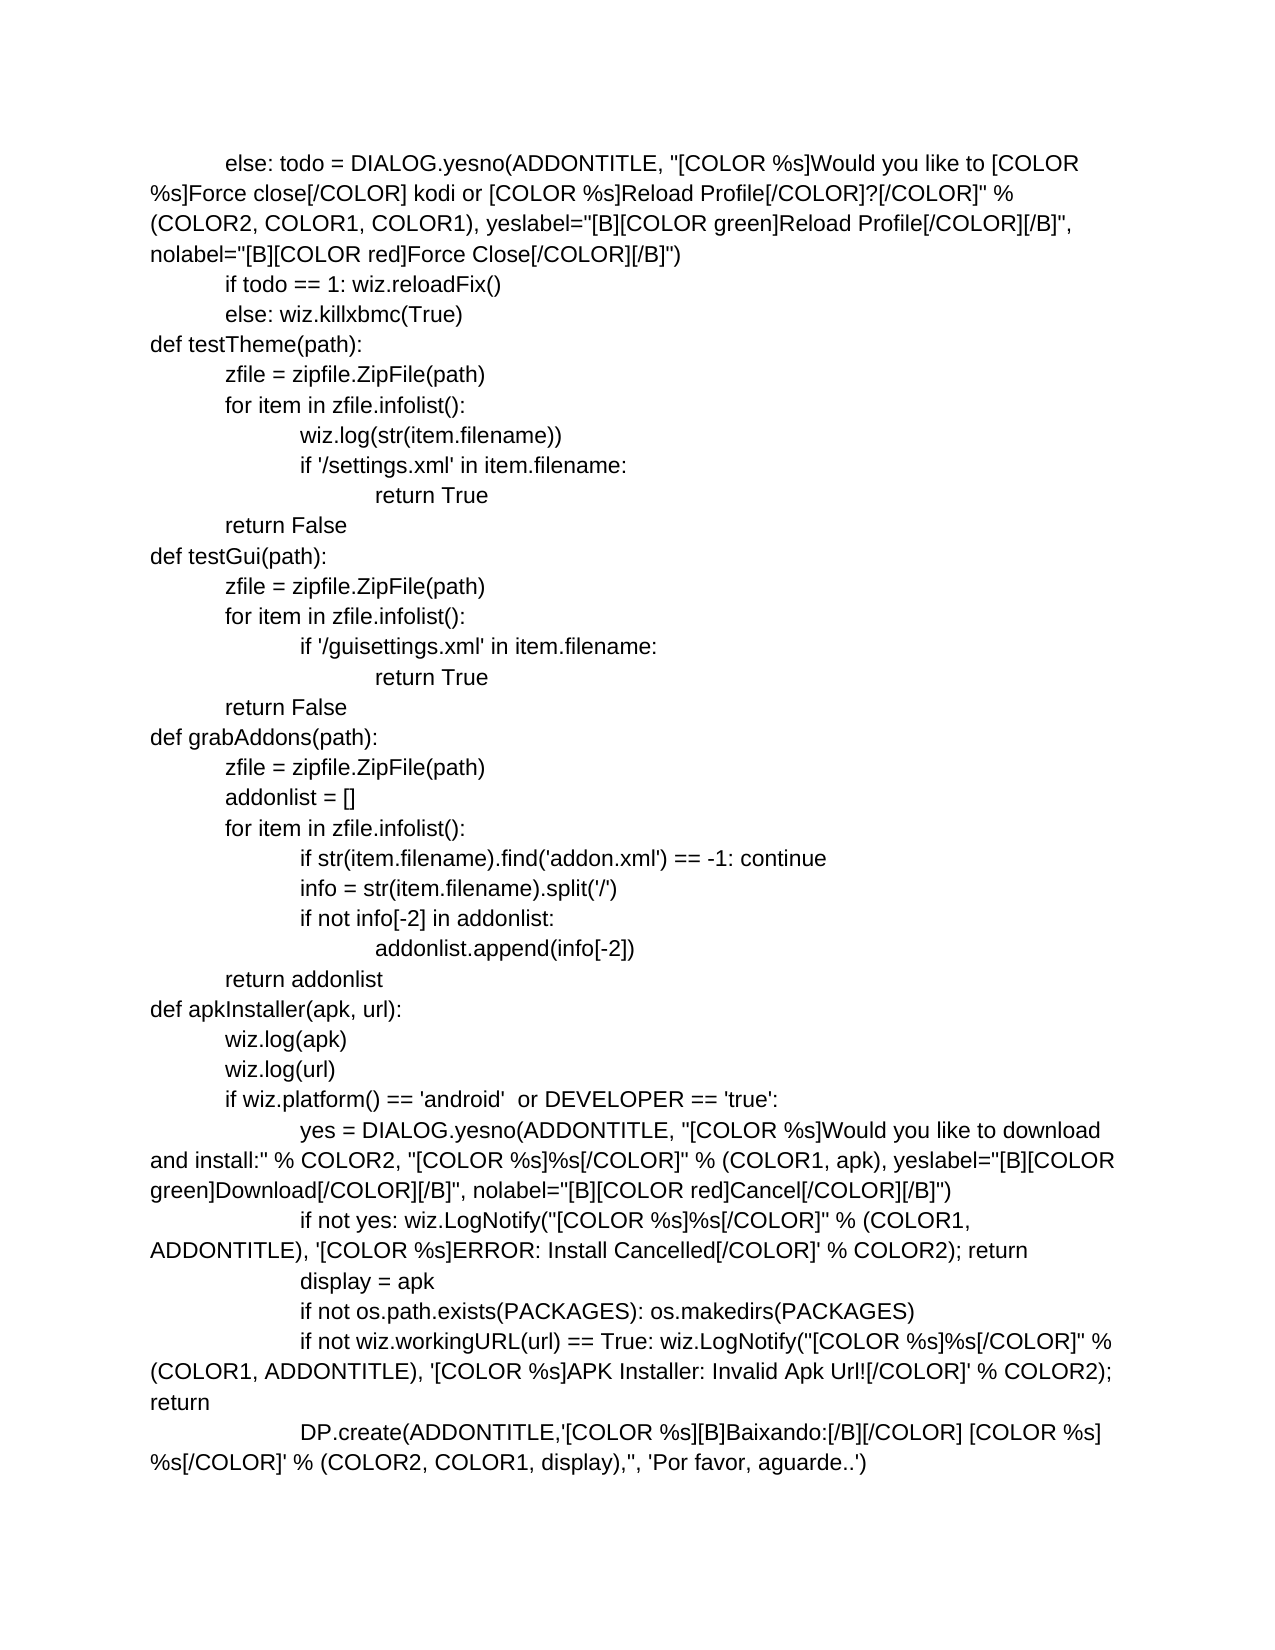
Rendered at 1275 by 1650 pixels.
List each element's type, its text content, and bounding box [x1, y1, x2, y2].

text def apkInstaller(apk, url): [150, 996, 1125, 1022]
text if '/settings.xml' in item.filename: [150, 452, 1125, 478]
text return True [150, 482, 1125, 509]
text if wiz.platform() == 'android' or DEVELOPER == 'true': [150, 1086, 1125, 1113]
text zfile = zipfile.ZipFile(path) [150, 573, 1125, 599]
text for item in zfile.infolist(): [150, 392, 1125, 418]
text wiz.log(apk) [150, 1026, 1125, 1052]
text zfile = zipfile.ZipFile(path) [150, 361, 1125, 388]
text else: todo = DIALOG.yesno(ADDONTITLE, "[COLOR %s]Would you like to [COLOR %s]Force close[/COLOR] kodi or [COLOR %s]Reload Profile[/COLOR]?[/COLOR]" % (COLOR2, COLOR1, COLOR1), yeslabel="[B][COLOR green]Reload Profile[/COLOR][/B]", nolabel="[B][COLOR red]Force Close[/COLOR][/B]") [150, 150, 1125, 267]
text def grabAddons(path): [150, 724, 1125, 750]
text if not wiz.workingURL(url) == True: wiz.LogNotify("[COLOR %s]%s[/COLOR]" % (COLOR1, ADDONTITLE), '[COLOR %s]APK Installer: Invalid Apk Url![/COLOR]' % COLOR2); return [150, 1328, 1125, 1415]
text return False [150, 694, 1125, 720]
text for item in zfile.infolist(): [150, 814, 1125, 841]
text if str(item.filename).find('addon.xml') == -1: continue [150, 845, 1125, 871]
text addonlist = [] [150, 784, 1125, 811]
text else: wiz.killxbmc(True) [150, 301, 1125, 327]
text wiz.log(str(item.filename)) [150, 422, 1125, 448]
text yes = DIALOG.yesno(ADDONTITLE, "[COLOR %s]Would you like to download and install:" % COLOR2, "[COLOR %s]%s[/COLOR]" % (COLOR1, apk), yeslabel="[B][COLOR green]Download[/COLOR][/B]", nolabel="[B][COLOR red]Cancel[/COLOR][/B]") [150, 1117, 1125, 1203]
text if not info[-2] in addonlist: [150, 905, 1125, 932]
text wiz.log(url) [150, 1056, 1125, 1083]
text display = apk [150, 1268, 1125, 1294]
text def testTheme(path): [150, 331, 1125, 358]
text DP.create(ADDONTITLE,'[COLOR %s][B]Baixando:[/B][/COLOR] [COLOR %s]%s[/COLOR]' % (COLOR2, COLOR1, display),'', 'Por favor, aguarde..') [150, 1419, 1125, 1475]
text return True [150, 663, 1125, 690]
text def testGui(path): [150, 543, 1125, 569]
text addonlist.append(info[-2]) [150, 935, 1125, 962]
text return False [150, 512, 1125, 539]
text if '/guisettings.xml' in item.filename: [150, 633, 1125, 660]
text info = str(item.filename).split('/') [150, 875, 1125, 901]
text if not os.path.exists(PACKAGES): os.makedirs(PACKAGES) [150, 1298, 1125, 1324]
text zfile = zipfile.ZipFile(path) [150, 754, 1125, 781]
text return addonlist [150, 966, 1125, 992]
text for item in zfile.infolist(): [150, 603, 1125, 629]
text if todo == 1: wiz.reloadFix() [150, 271, 1125, 297]
text if not yes: wiz.LogNotify("[COLOR %s]%s[/COLOR]" % (COLOR1, ADDONTITLE), '[COLOR %s]ERROR: Install Cancelled[/COLOR]' % COLOR2); return [150, 1207, 1125, 1264]
